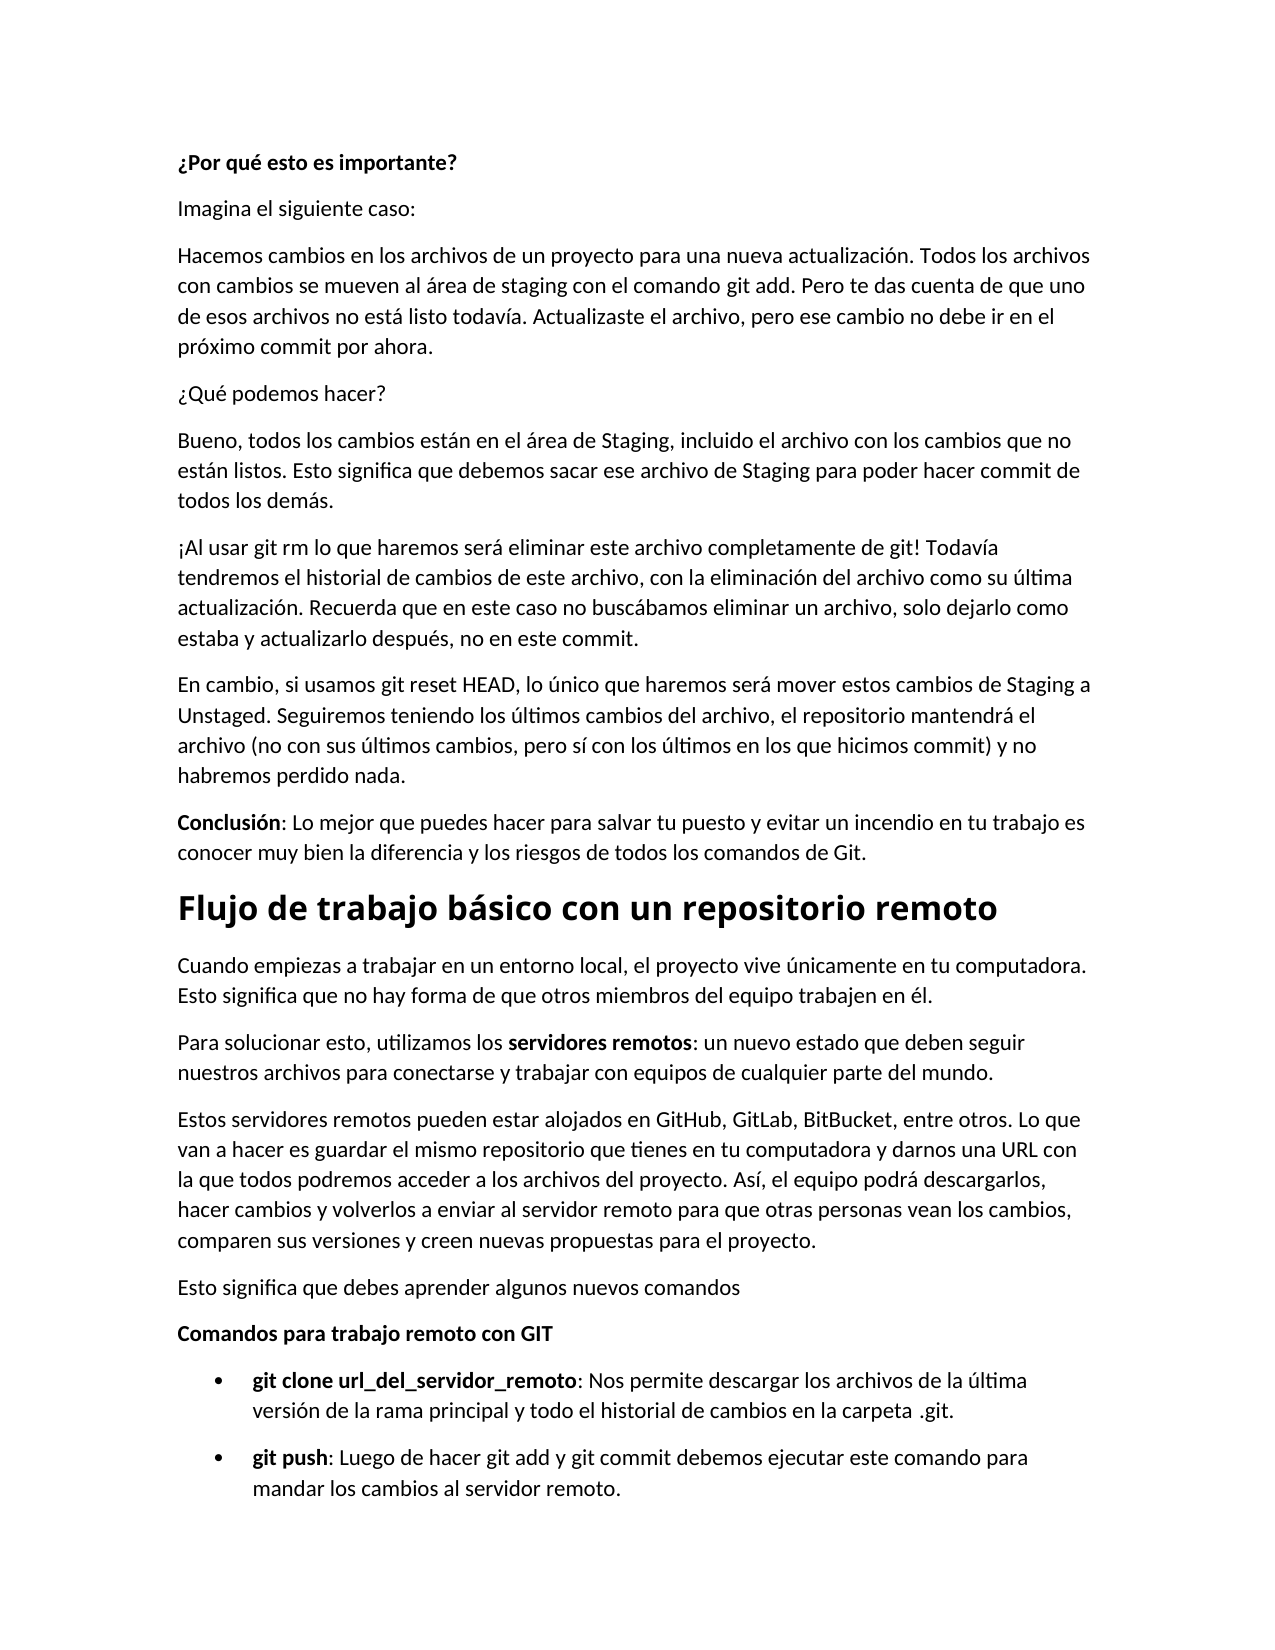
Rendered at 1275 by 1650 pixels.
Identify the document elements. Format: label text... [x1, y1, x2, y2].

text Conclusión: Lo mejor que puedes hacer para salvar tu puesto y evitar un incendio en tu trabajo es conocer muy bien la diferencia y los riesgos de todos los comandos de Git. [177, 808, 1098, 866]
text En cambio, si usamos git reset HEAD, lo único que haremos será mover estos cambios de Staging a Unstaged. Seguiremos teniendo los últimos cambios del archivo, el repositorio mantendrá el archivo (no con sus últimos cambios, pero sí con los últimos en los que hicimos commit) y no habremos perdido nada. [177, 671, 1098, 789]
text Flujo de trabajo básico con un repositorio remoto [177, 885, 1098, 931]
text ¿Por qué esto es importante? [177, 148, 1098, 176]
text Hacemos cambios en los archivos de un proyecto para una nueva actualización. Todos los archivos con cambios se mueven al área de staging con el comando git add. Pero te das cuenta de que uno de esos archivos no está listo todavía. Actualizaste el archivo, pero ese cambio no debe ir en el próximo commit por ahora. [177, 241, 1098, 360]
text Comandos para trabajo remoto con GIT [177, 1319, 1098, 1347]
text ¿Qué podemos hacer? [177, 379, 1098, 407]
text Bueno, todos los cambios están en el área de Staging, incluido el archivo con los cambios que no están listos. Esto significa que debemos sacar ese archivo de Staging para poder hacer commit de todos los demás. [177, 426, 1098, 514]
text Cuando empiezas a trabajar en un entorno local, el proyecto vive únicamente en tu computadora. Esto significa que no hay forma de que otros miembros del equipo trabajen en él. [177, 951, 1098, 1009]
text Estos servidores remotos pueden estar alojados en GitHub, GitLab, BitBucket, entre otros. Lo que van a hacer es guardar el mismo repositorio que tienes en tu computadora y darnos una URL con la que todos podremos acceder a los archivos del proyecto. Así, el equipo podrá descargarlos, hacer cambios y volverlos a enviar al servidor remoto para que otras personas vean los cambios, comparen sus versiones y creen nuevas propuestas para el proyecto. [177, 1105, 1098, 1254]
text Esto significa que debes aprender algunos nuevos comandos [177, 1273, 1098, 1301]
list git clone url_del_servidor_remoto: Nos permite descargar los archivos de la última versión de la rama principal y todo el historial de cambios en la carpeta .git. [215, 1366, 1098, 1424]
text Imagina el siguiente caso: [177, 194, 1098, 222]
text ¡Al usar git rm lo que haremos será eliminar este archivo completamente de git! Todavía tendremos el historial de cambios de este archivo, con la eliminación del archivo como su última actualización. Recuerda que en este caso no buscábamos eliminar un archivo, solo dejarlo como estaba y actualizarlo después, no en este commit. [177, 533, 1098, 652]
list git push: Luego de hacer git add y git commit debemos ejecutar este comando para mandar los cambios al servidor remoto. [215, 1443, 1098, 1502]
text Para solucionar esto, utilizamos los servidores remotos: un nuevo estado que deben seguir nuestros archivos para conectarse y trabajar con equipos de cualquier parte del mundo. [177, 1028, 1098, 1086]
